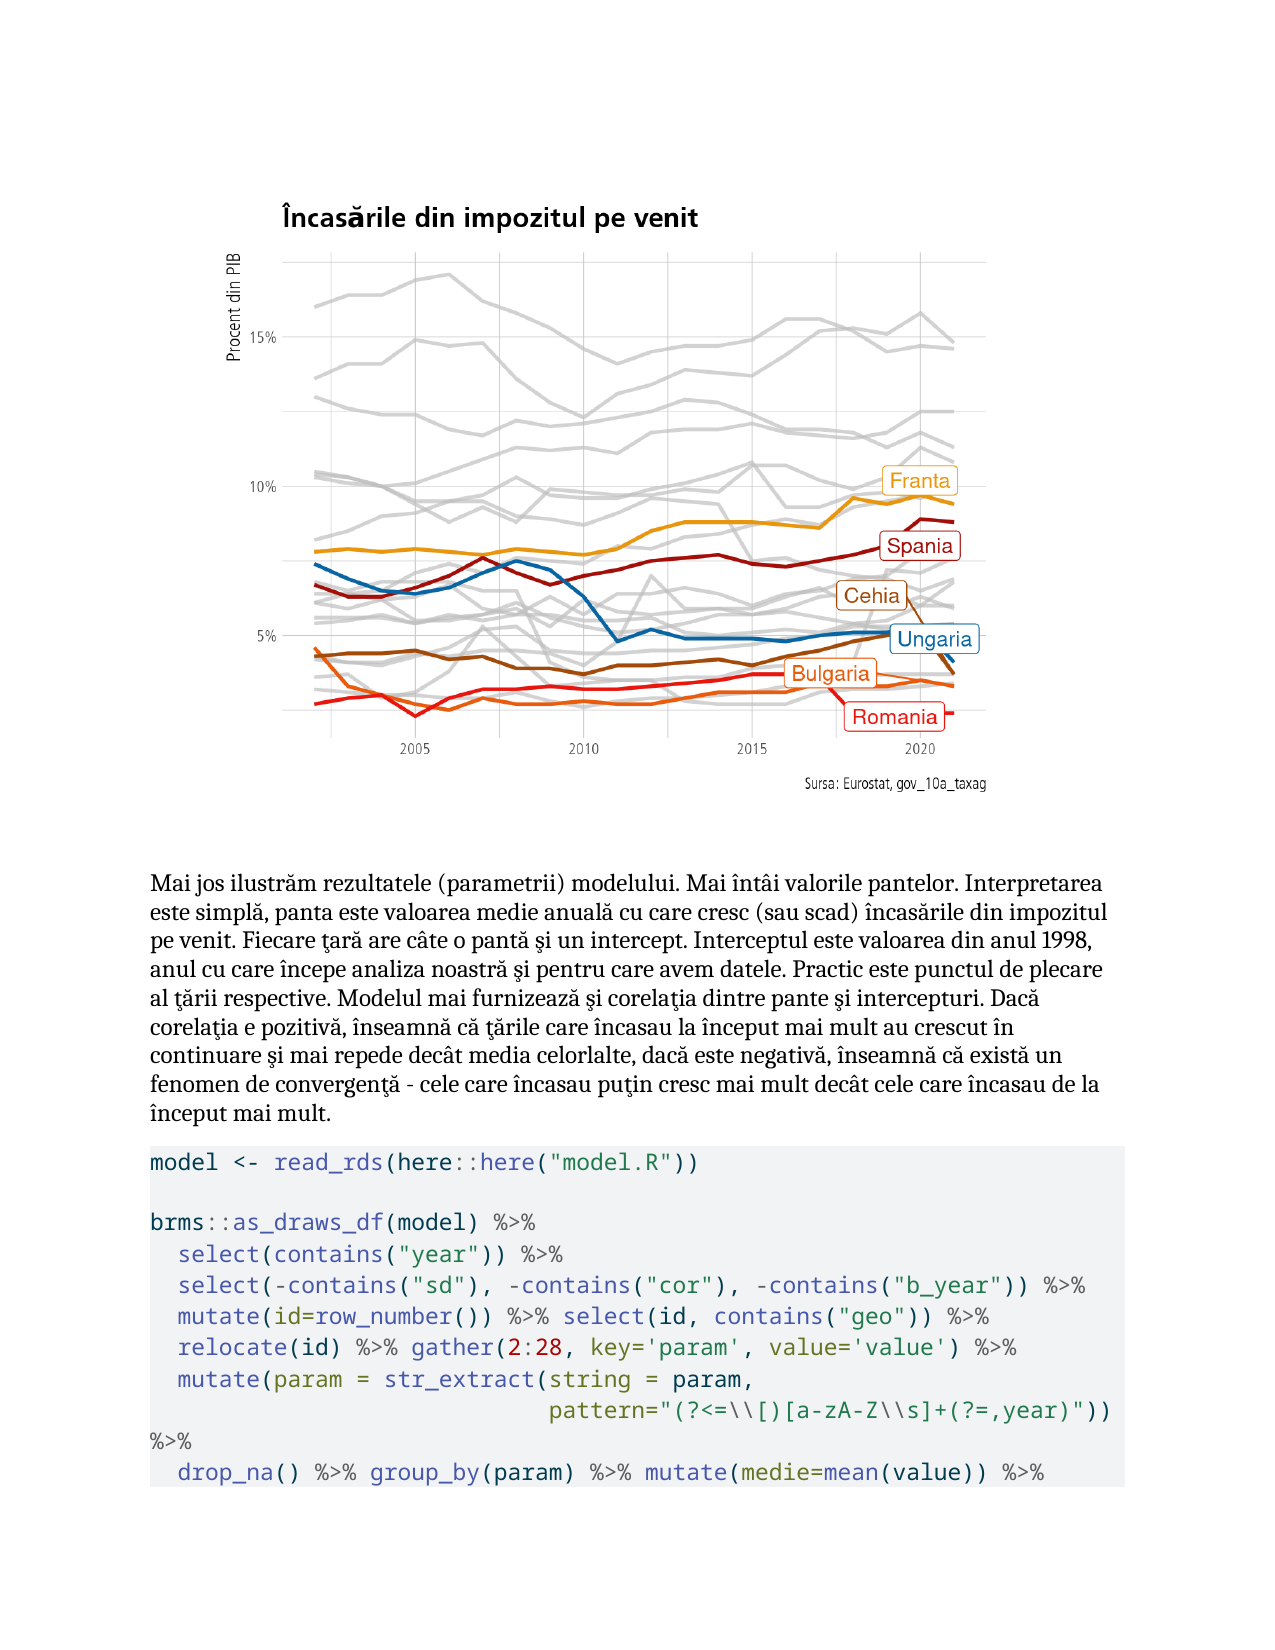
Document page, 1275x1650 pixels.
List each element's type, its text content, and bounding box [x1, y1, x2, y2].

text Mai jos ilustrăm rezultatele (parametrii) modelului. Mai întâi valorile pantelor. Interpretarea este simplă, panta este valoarea medie anuală cu care cresc (sau scad) încasările din impozitul pe venit. Fiecare ţară are câte o pantă şi un intercept. Interceptul este valoarea din anul 1998, anul cu care începe analiza noastră şi pentru care avem datele. Practic este punctul de plecare al ţării respective. Modelul mai furnizează şi corelaţia dintre pante şi intercepturi. Dacă corelaţia e pozitivă, înseamnă că ţările care încasau la început mai mult au crescut în continuare şi mai repede decât media celorlalte, dacă este negativă, înseamnă că există un fenomen de convergenţă - cele care încasau puţin cresc mai mult decât cele care încasau de la început mai mult. [150, 869, 1125, 1127]
picture [168, 150, 1044, 850]
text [150, 1146, 1125, 1487]
